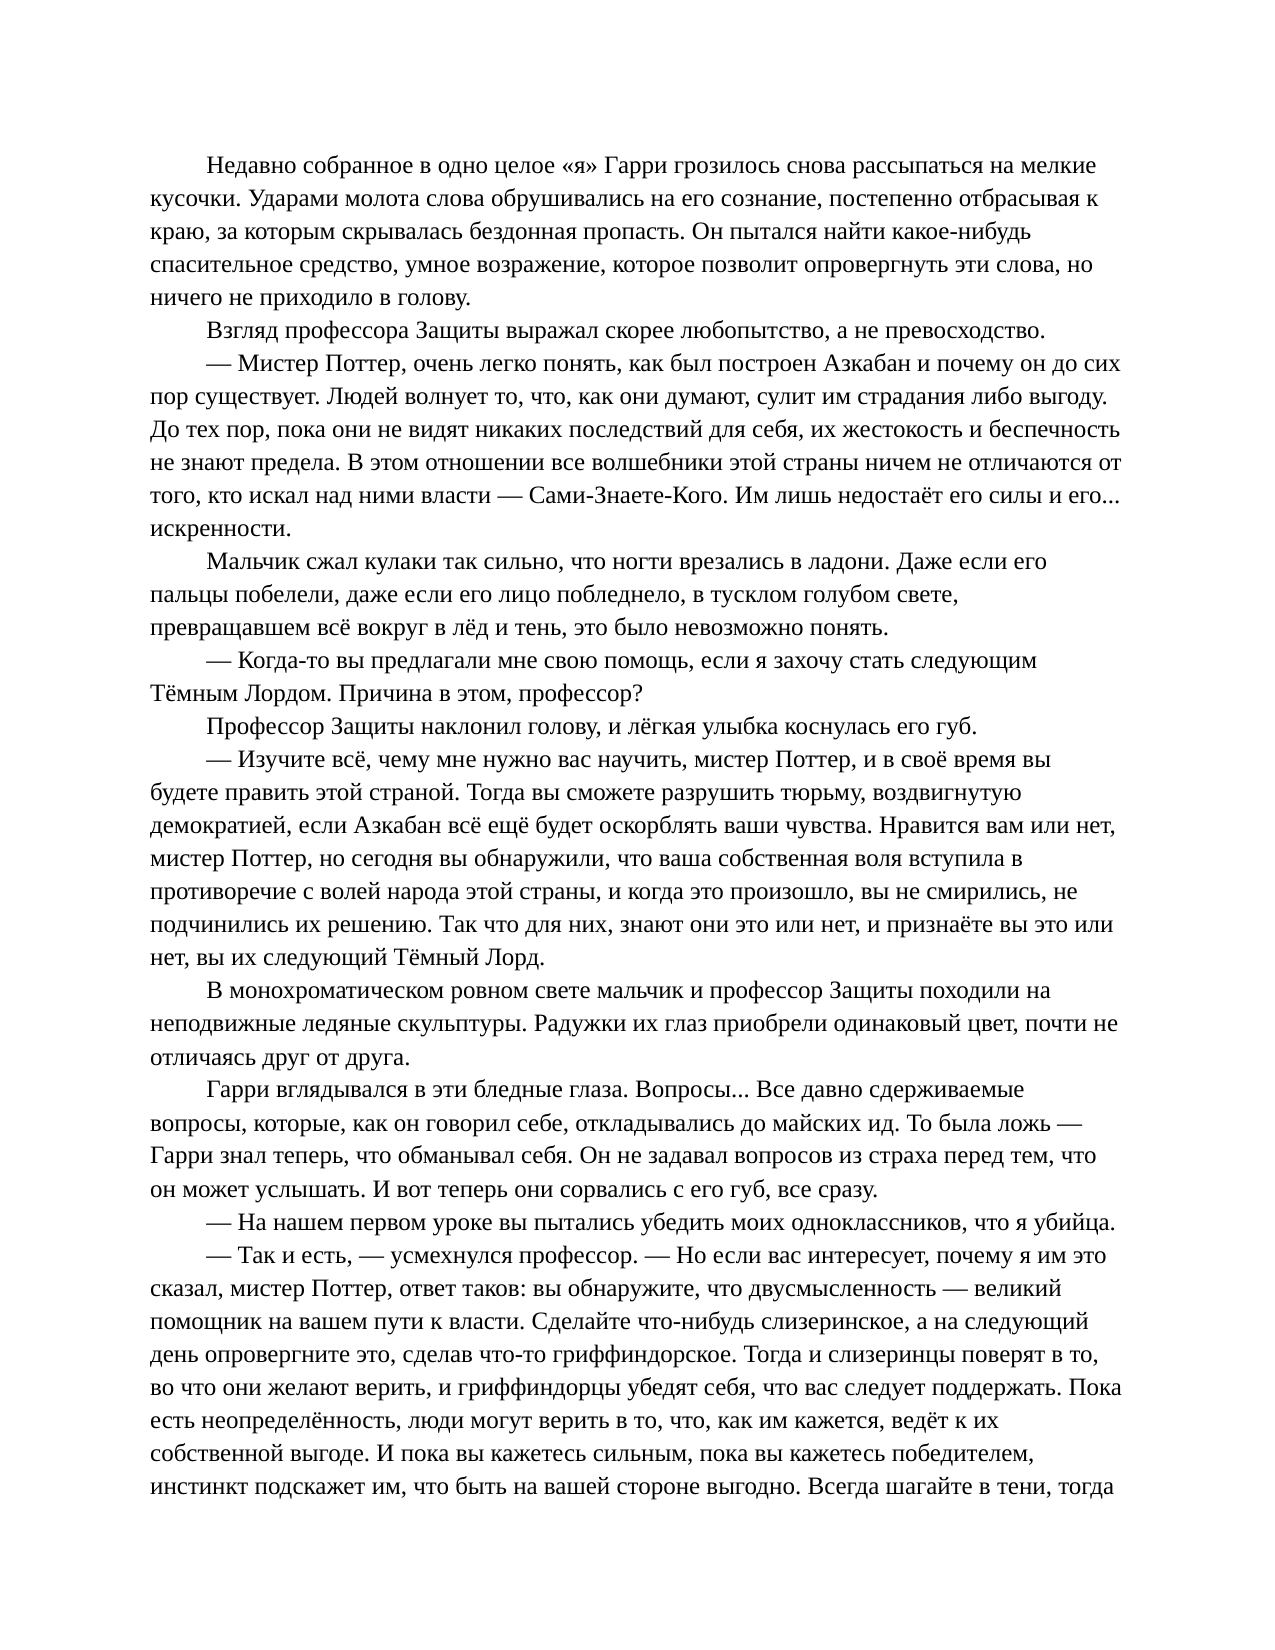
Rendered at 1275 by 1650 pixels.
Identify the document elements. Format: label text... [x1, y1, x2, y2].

text — Когда-то вы предлагали мне свою помощь, если я захочу стать следующим Тёмным Лордом. Причина в этом, профессор? [150, 645, 1125, 707]
text Профессор Защиты наклонил голову, и лёгкая улыбка коснулась его губ. [150, 711, 1125, 740]
text — Изучите всё, чему мне нужно вас научить, мистер Поттер, и в своё время вы будете править этой страной. Тогда вы сможете разрушить тюрьму, воздвигнутую демократией, если Азкабан всё ещё будет оскорблять ваши чувства. Нравится вам или нет, мистер Поттер, но сегодня вы обнаружили, что ваша собственная воля вступила в противоречие с волей народа этой страны, и когда это произошло, вы не смирились, не подчинились их решению. Так что для них, знают они это или нет, и признаёте вы это или нет, вы их следующий Тёмный Лорд. [150, 744, 1125, 971]
text Взгляд профессора Защиты выражал скорее любопытство, а не превосходство. [150, 315, 1125, 344]
text — На нашем первом уроке вы пытались убедить моих одноклассников, что я убийца. [150, 1207, 1125, 1235]
text В монохроматическом ровном свете мальчик и профессор Защиты походили на неподвижные ледяные скульптуры. Радужки их глаз приобрели одинаковый цвет, почти не отличаясь друг от друга. [150, 976, 1125, 1070]
text Гарри вглядывался в эти бледные глаза. Вопросы... Все давно сдерживаемые вопросы, которые, как он говорил себе, откладывались до майских ид. То была ложь — Гарри знал теперь, что обманывал себя. Он не задавал вопросов из страха перед тем, что он может услышать. И вот теперь они сорвались с его губ, все сразу. [150, 1074, 1125, 1202]
text — Мистер Поттер, очень легко понять, как был построен Азкабан и почему он до сих пор существует. Людей волнует то, что, как они думают, сулит им страдания либо выгоду. До тех пор, пока они не видят никаких последствий для себя, их жестокость и беспечность не знают предела. В этом отношении все волшебники этой страны ничем не отличаются от того, кто искал над ними власти — Сами-Знаете-Кого. Им лишь недостаёт его силы и его... искренности. [150, 348, 1125, 542]
text Мальчик сжал кулаки так сильно, что ногти врезались в ладони. Даже если его пальцы побелели, даже если его лицо побледнело, в тусклом голубом свете, превращавшем всё вокруг в лёд и тень, это было невозможно понять. [150, 546, 1125, 641]
